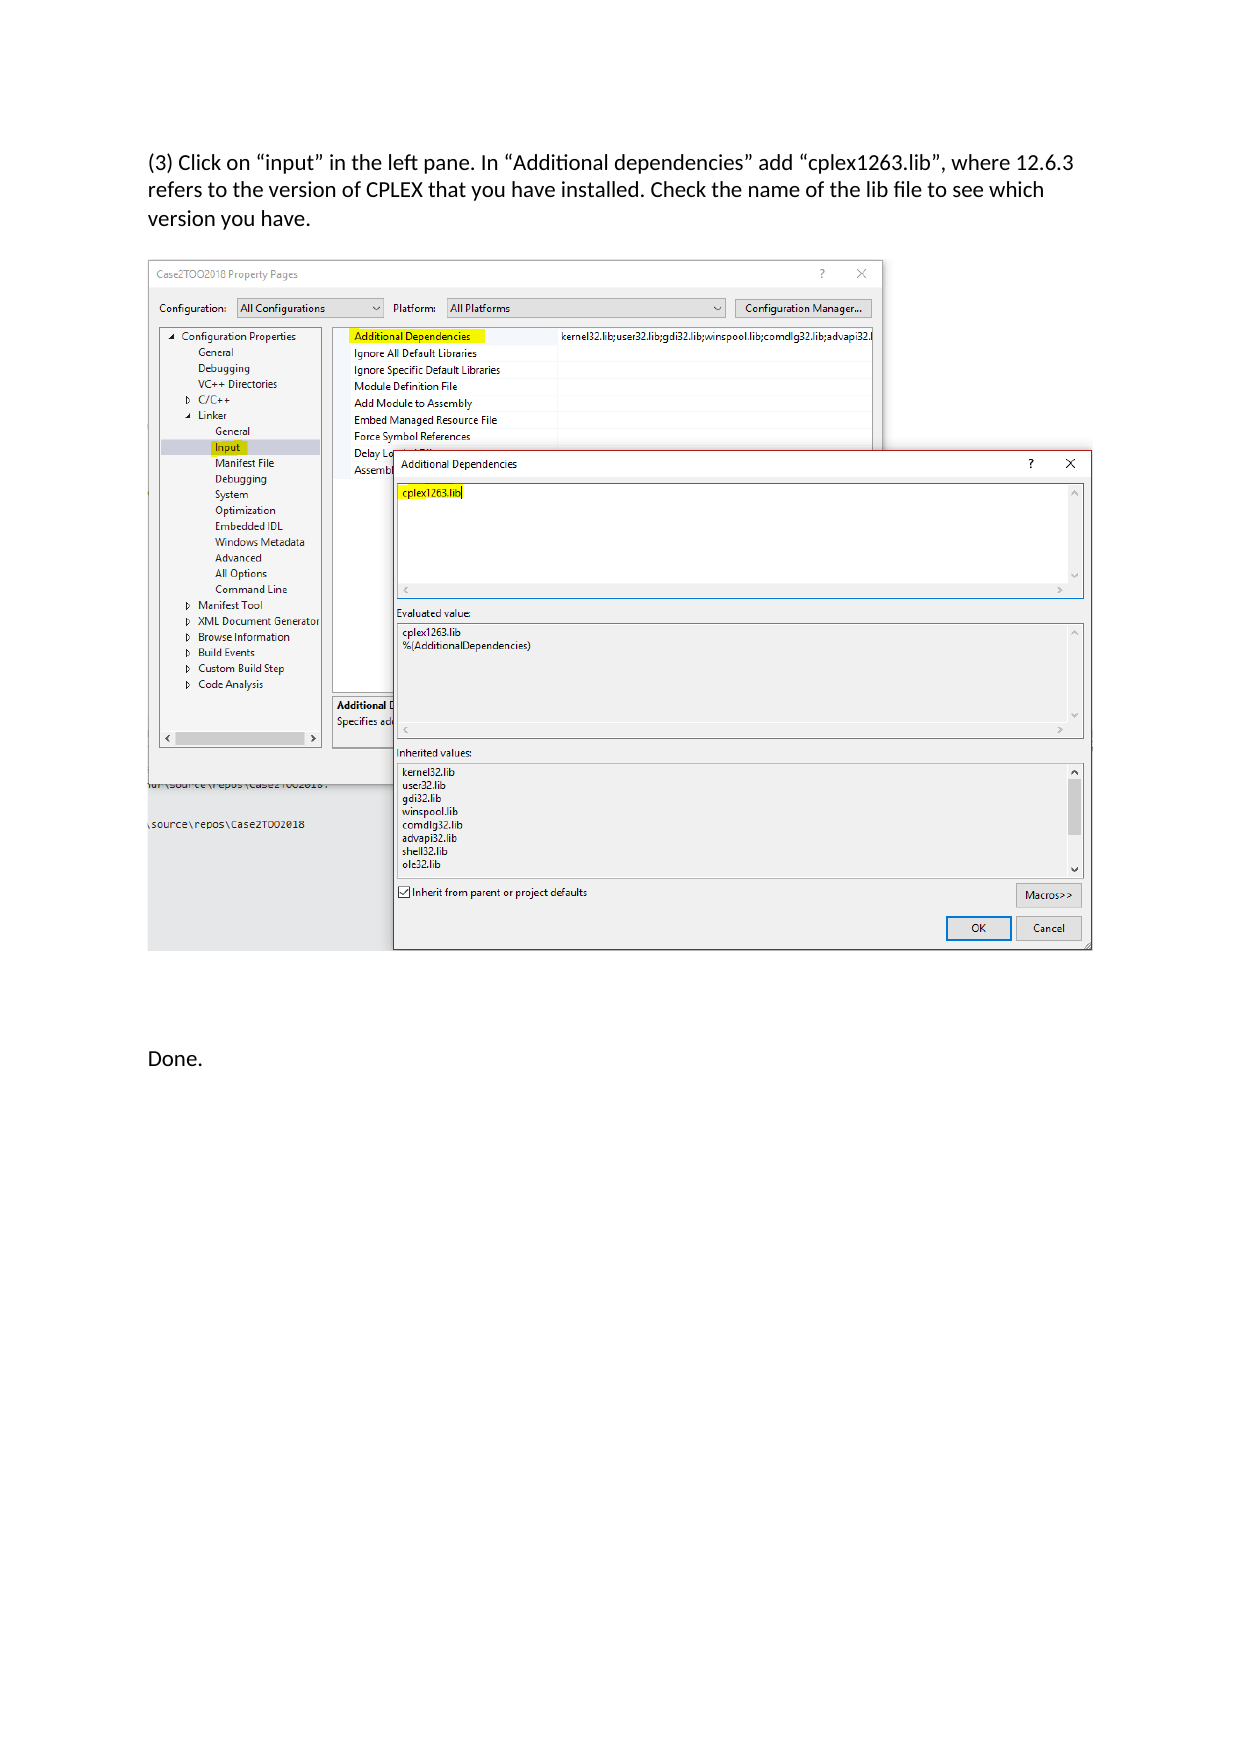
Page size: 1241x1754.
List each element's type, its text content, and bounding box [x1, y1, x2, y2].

text Done. [148, 1044, 1093, 1072]
text (3) Click on “input” in the left pane. In “Additional dependencies” add “cplex1263.lib”, where 12.6.3 refers to the version of CPLEX that you have installed. Check the name of the lib file to see which version you have. [148, 148, 1093, 232]
picture [147, 259, 1093, 951]
